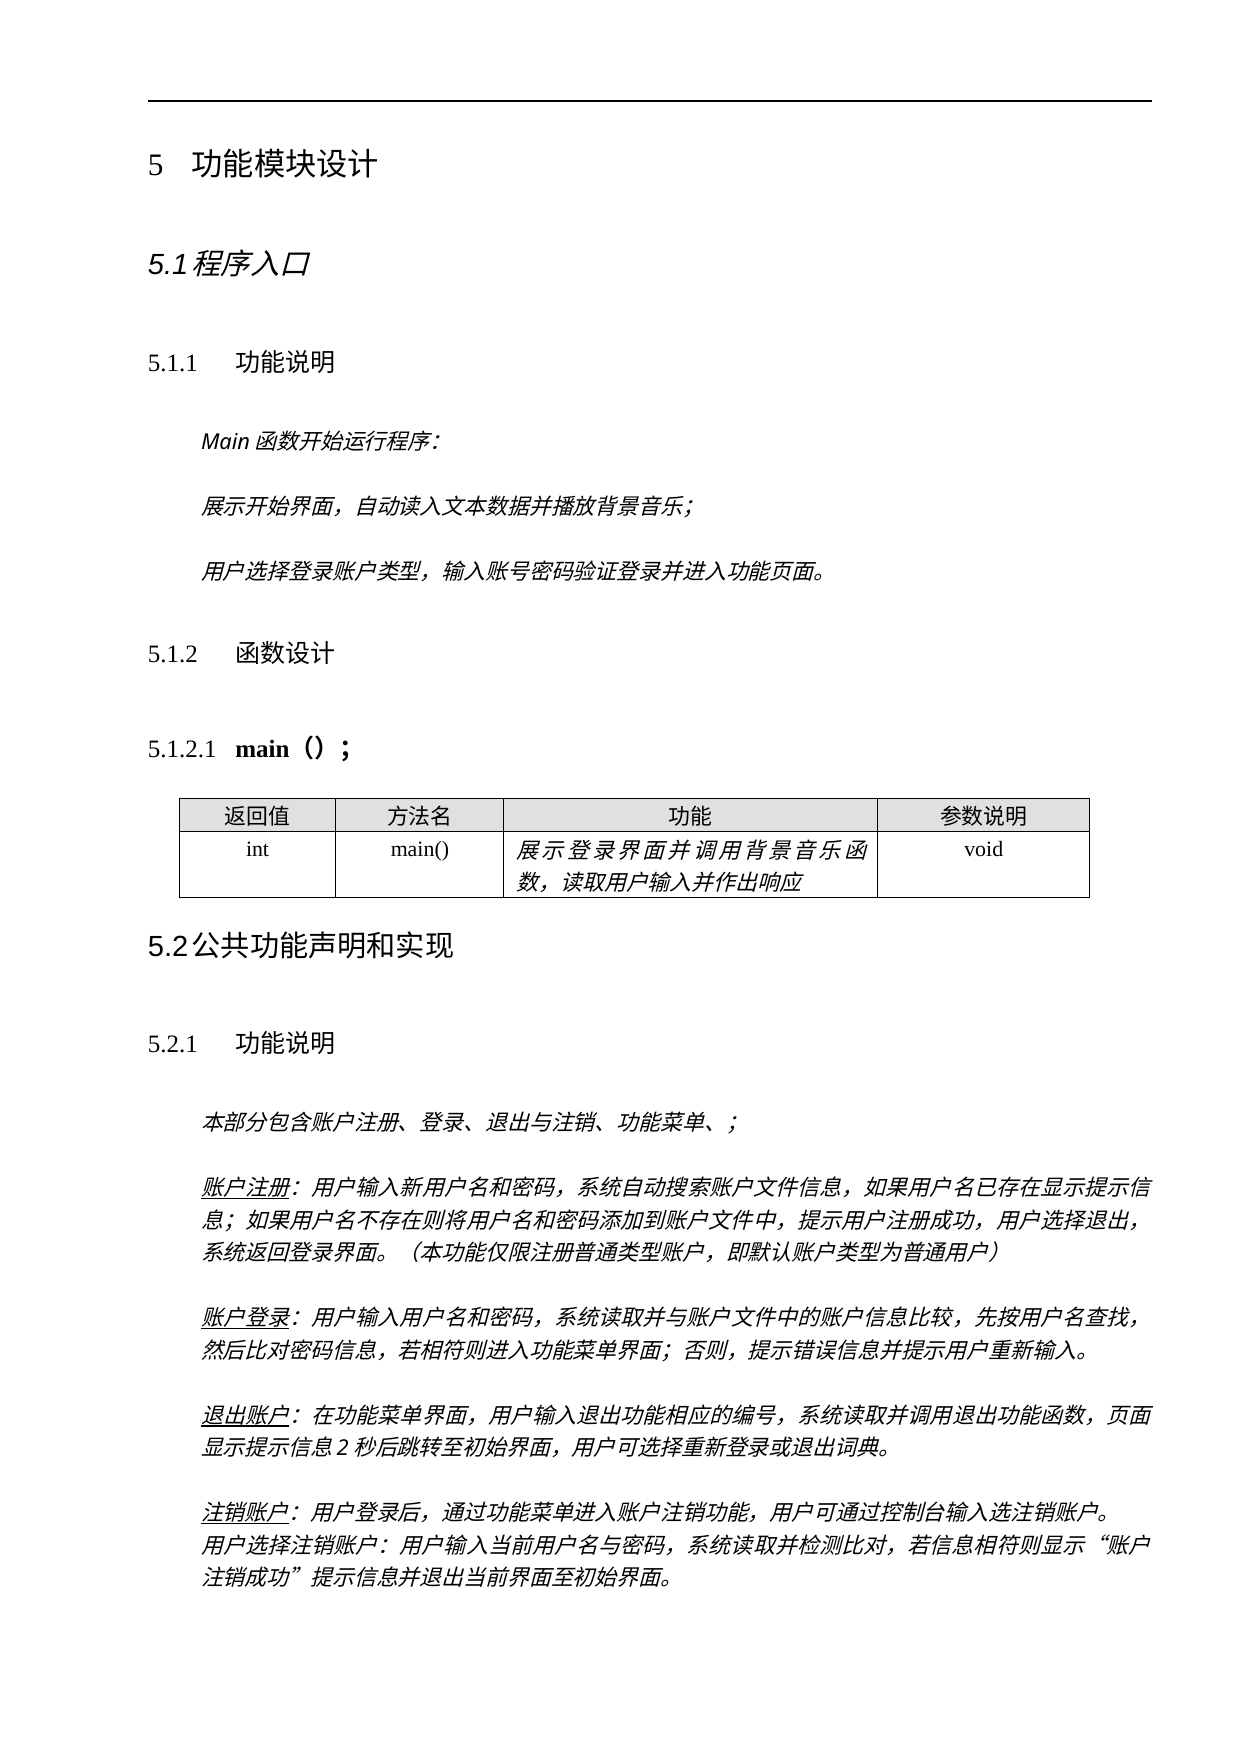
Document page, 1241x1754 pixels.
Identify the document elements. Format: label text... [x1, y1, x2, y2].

text 用户选择注销账户：用户输入当前用户名与密码，系统读取并检测比对，若信息相符则显示“账户注销成功”提示信息并退出当前界面至初始界面。 [201, 1527, 1152, 1592]
subtitle 函数设计 [148, 619, 1152, 684]
text 展示开始界面，自动读入文本数据并播放背景音乐； [201, 489, 1152, 521]
table_header 参数说明 [878, 799, 1089, 831]
text 退出账户：在功能菜单界面，用户输入退出功能相应的编号，系统读取并调用退出功能函数，页面显示提示信息2秒后跳转至初始界面，用户可选择重新登录或退出词典。 [201, 1397, 1152, 1462]
subtitle 功能说明 [148, 1009, 1152, 1074]
text Main函数开始运行程序： [201, 424, 1152, 456]
subtitle 程序入口 [148, 229, 1152, 294]
subtitle 公共功能声明和实现 [148, 911, 1152, 976]
text 本部分包含账户注册、登录、退出与注销、功能菜单、； [201, 1105, 1152, 1137]
table_header 方法名 [336, 799, 503, 831]
table_cell main() [336, 832, 503, 897]
subtitle 功能说明 [148, 328, 1152, 393]
table_cell 展示登录界面并调用背景音乐函数，读取用户输入并作出响应 [504, 832, 877, 897]
text 账户注册：用户输入新用户名和密码，系统自动搜索账户文件信息，如果用户名已存在显示提示信息；如果用户名不存在则将用户名和密码添加到账户文件中，提示用户注册成功，用户选择退出，系统返回登录界面。（本功能仅限注册普通类型账户，即默认账户类型为普通用户） [201, 1170, 1152, 1267]
text 账户登录：用户输入用户名和密码，系统读取并与账户文件中的账户信息比较，先按用户名查找，然后比对密码信息，若相符则进入功能菜单界面；否则，提示错误信息并提示用户重新输入。 [201, 1300, 1152, 1365]
text 用户选择登录账户类型，输入账号密码验证登录并进入功能页面。 [201, 554, 1152, 586]
table_cell void [878, 832, 1089, 897]
subtitle 功能模块设计 [148, 129, 1152, 194]
text 注销账户：用户登录后，通过功能菜单进入账户注销功能，用户可通过控制台输入选注销账户。 [201, 1495, 1152, 1527]
subtitle main（）； [148, 714, 1152, 779]
table_cell int [180, 832, 335, 897]
table_header 返回值 [180, 799, 335, 831]
table_header 功能 [504, 799, 877, 831]
